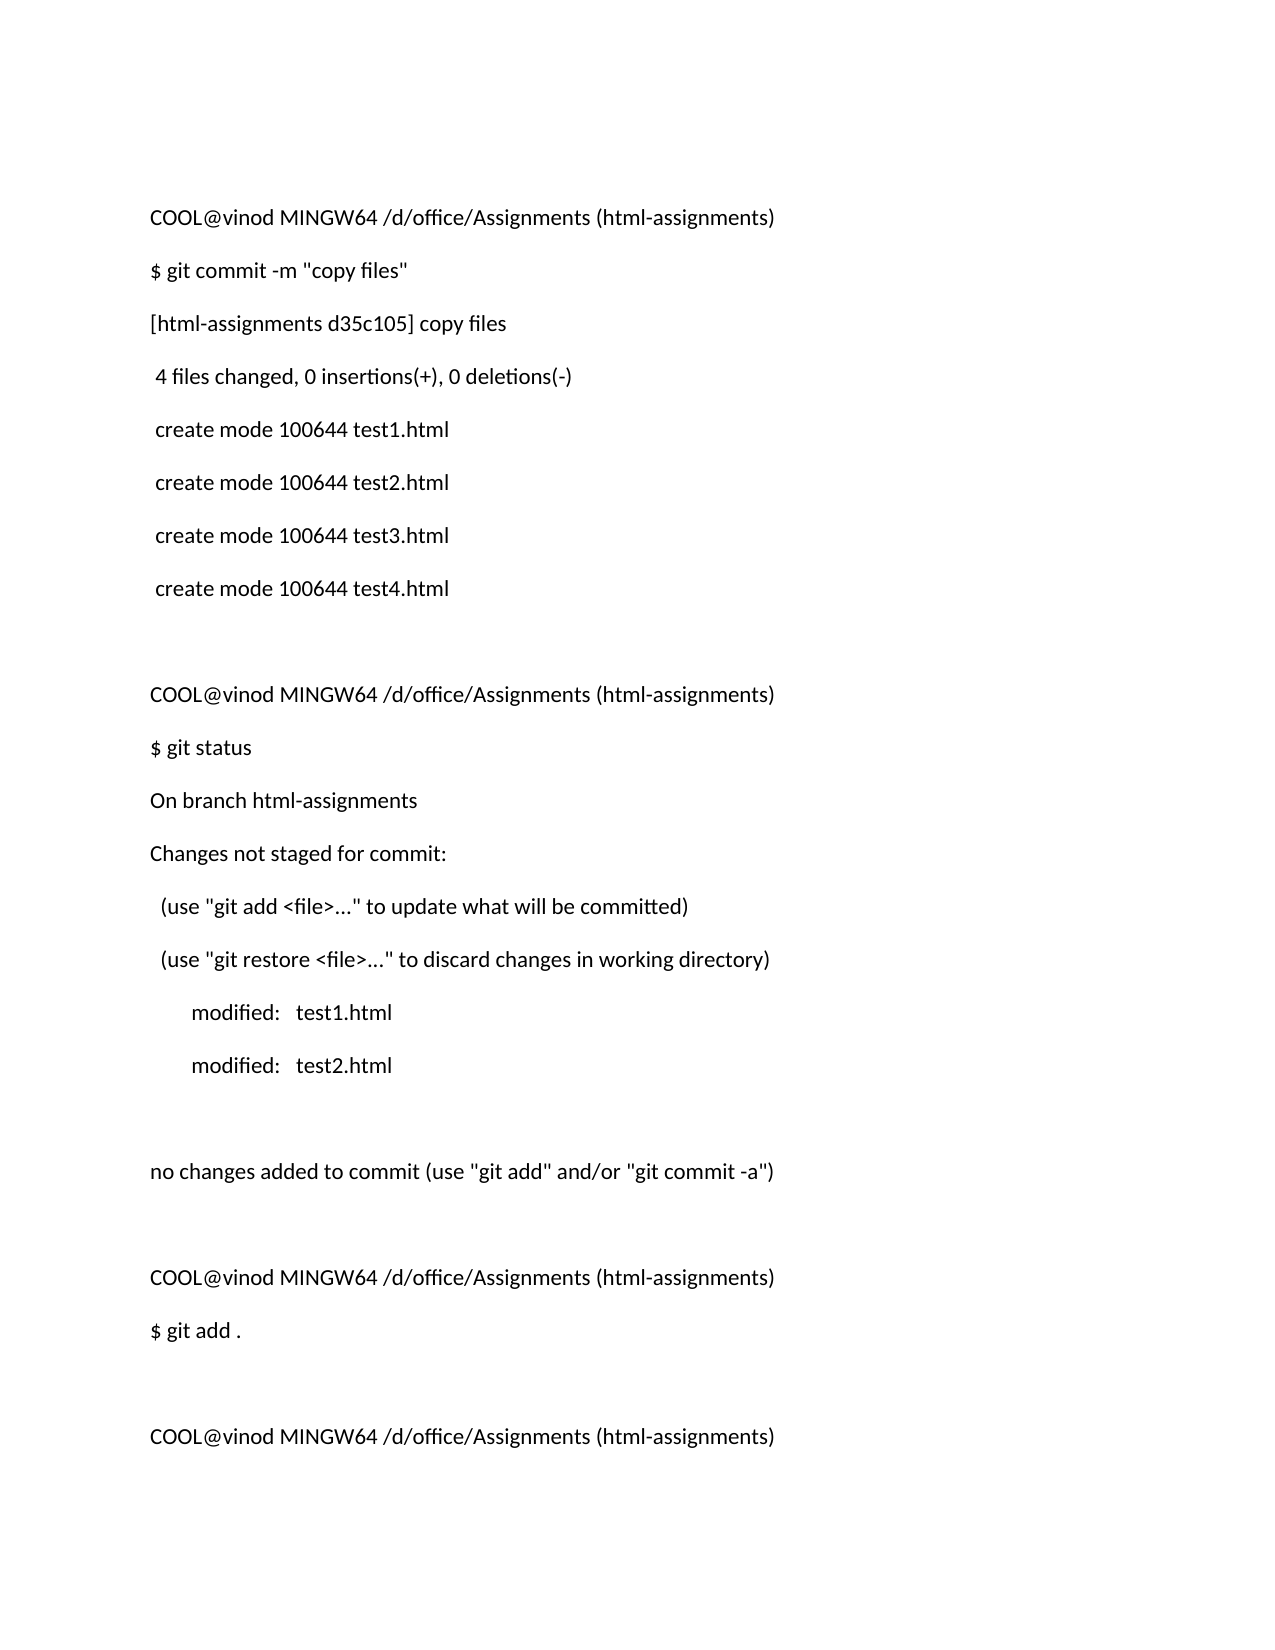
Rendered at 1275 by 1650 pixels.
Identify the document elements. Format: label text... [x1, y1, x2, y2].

text COOL@vinod MINGW64 /d/office/Assignments (html-assignments) [150, 680, 1125, 708]
text (use "git restore <file>..." to discard changes in working directory) [150, 945, 1125, 973]
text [150, 203, 1125, 231]
text $ git status [150, 733, 1125, 761]
text modified: test2.html [150, 1051, 1125, 1079]
text $ git commit -m "copy files" [150, 256, 1125, 284]
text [150, 1422, 1125, 1451]
text Changes not staged for commit: [150, 839, 1125, 867]
text (use "git add <file>..." to update what will be committed) [150, 892, 1125, 920]
text no changes added to commit (use "git add" and/or "git commit -a") [150, 1157, 1125, 1185]
text [html-assignments d35c105] copy files [150, 309, 1125, 337]
text On branch html-assignments [150, 786, 1125, 814]
text modified: test1.html [150, 998, 1125, 1026]
text create mode 100644 test1.html [150, 415, 1125, 443]
text $ git add . [150, 1316, 1125, 1344]
text 4 files changed, 0 insertions(+), 0 deletions(-) [150, 362, 1125, 390]
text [150, 1263, 1125, 1291]
text create mode 100644 test3.html [150, 521, 1125, 549]
text create mode 100644 test2.html [150, 468, 1125, 496]
text create mode 100644 test4.html [150, 574, 1125, 602]
